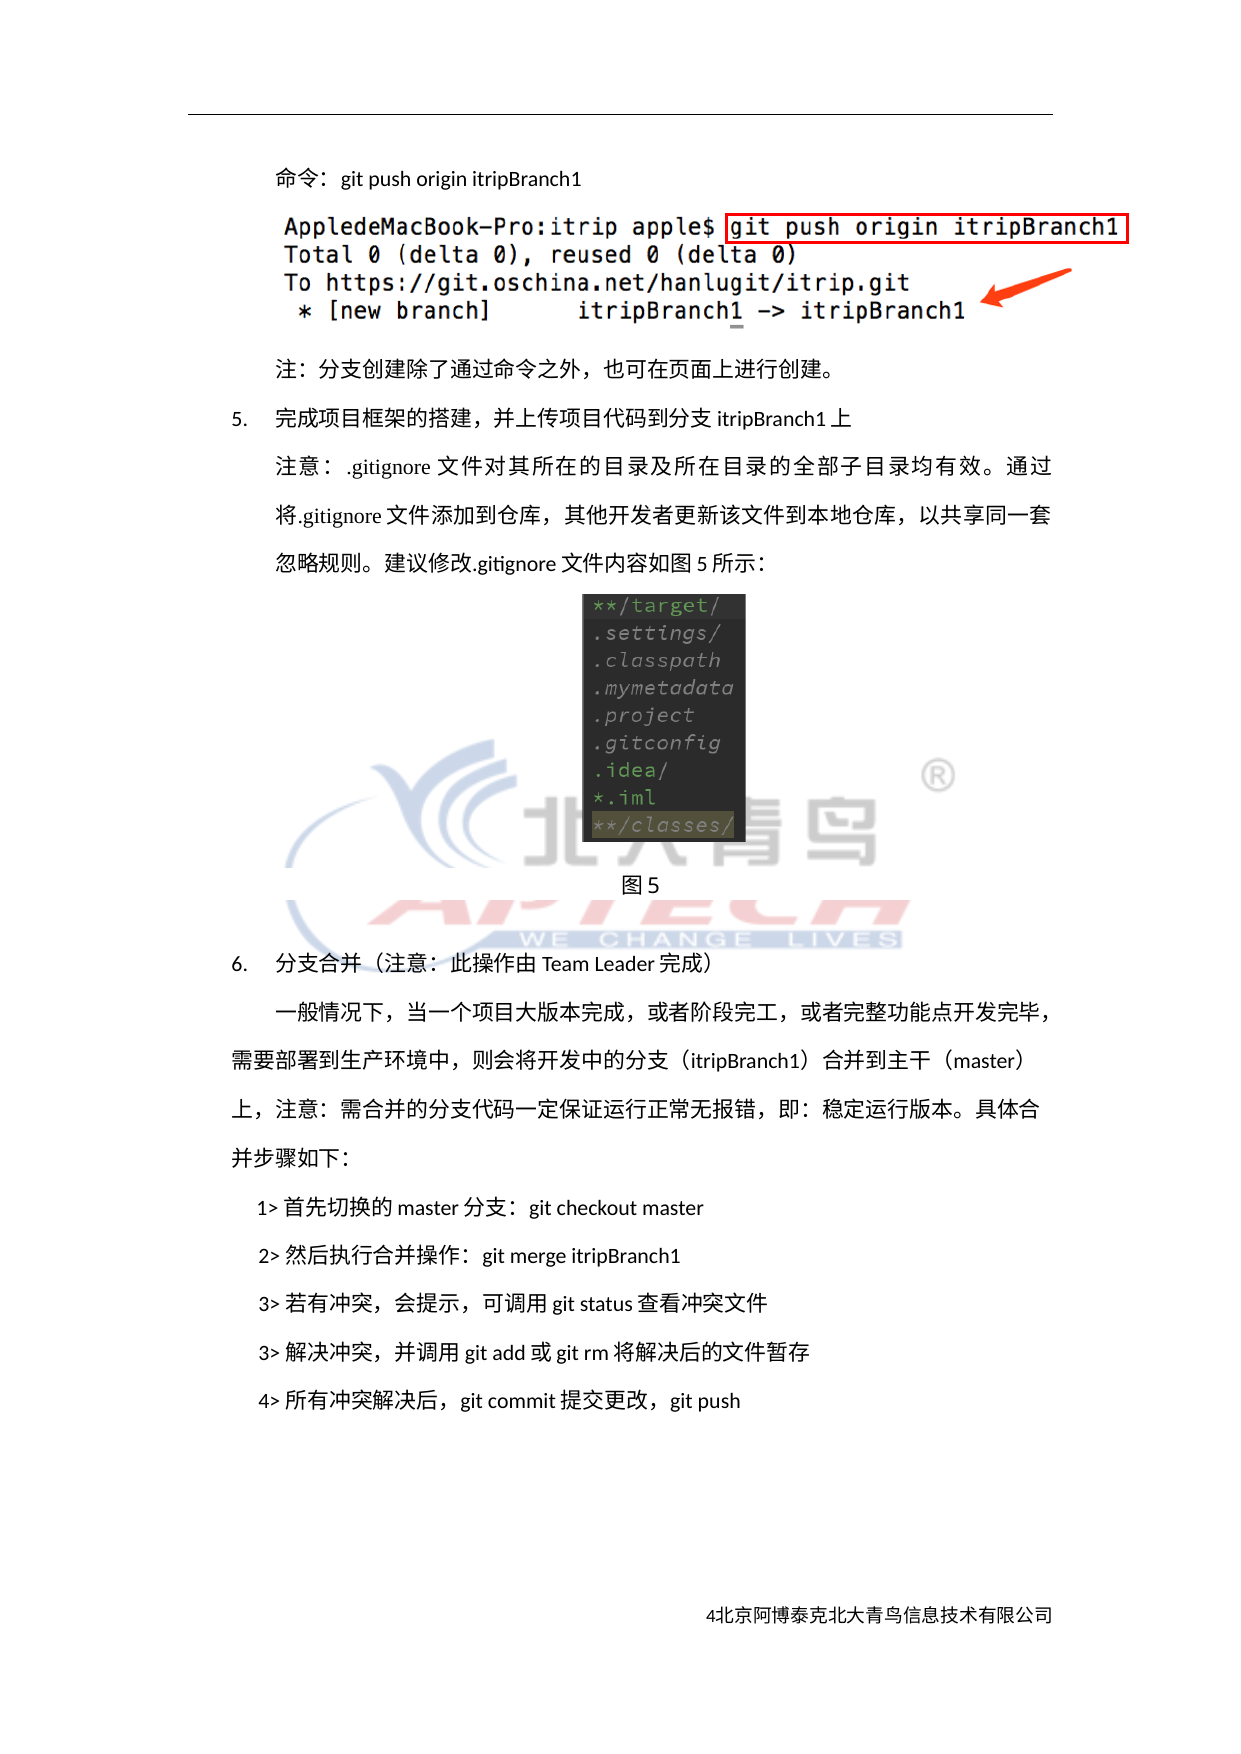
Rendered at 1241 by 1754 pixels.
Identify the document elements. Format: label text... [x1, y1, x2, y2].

list 注意：.gitignore文件对其所在的目录及所在目录的全部子目录均有效。通过将.gitignore文件添加到仓库，其他开发者更新该文件到本地仓库，以共享同一套忽略规则。建议修改.gitignore文件内容如图5所示： [275, 528, 1053, 578]
list 注意：.gitignore文件对其所在的目录及所在目录的全部子目录均有效。通过将.gitignore文件添加到仓库，其他开发者更新该文件到本地仓库，以共享同一套忽略规则。建议修改.gitignore文件内容如图5所示： [275, 448, 1053, 503]
picture [275, 208, 1141, 329]
text 图5 [187, 868, 1053, 900]
text 3> 解决冲突，并调用git add或git rm将解决后的文件暂存 [187, 1334, 1053, 1367]
list 完成项目框架的搭建，并上传项目代码到分支itripBranch1上 [231, 400, 1053, 433]
list 注：分支创建除了通过命令之外，也可在页面上进行创建。 [275, 352, 1053, 384]
text 4> 所有冲突解决后，git commit 提交更改，git push [187, 1383, 1053, 1415]
text 3> 若有冲突，会提示，可调用git status查看冲突文件 [187, 1286, 1053, 1318]
list 分支合并（注意：此操作由Team Leader完成） [231, 946, 1053, 978]
picture [203, 900, 1037, 1136]
text 一般情况下，当一个项目大版本完成，或者阶段完工，或者完整功能点开发完毕，需要部署到生产环境中，则会将开发中的分支（itripBranch1）合并到主干（master）上，注意：需合并的分支代码一定保证运行正常无报错，即：稳定运行版本。具体合并步骤如下： 1> 首先切换的master分支：git checkout master [231, 994, 1053, 1222]
text 2> 然后执行合并操作：git merge itripBranch1 [187, 1238, 1053, 1270]
list 命令：git push origin itripBranch1 [275, 160, 1053, 193]
picture [203, 594, 1037, 868]
